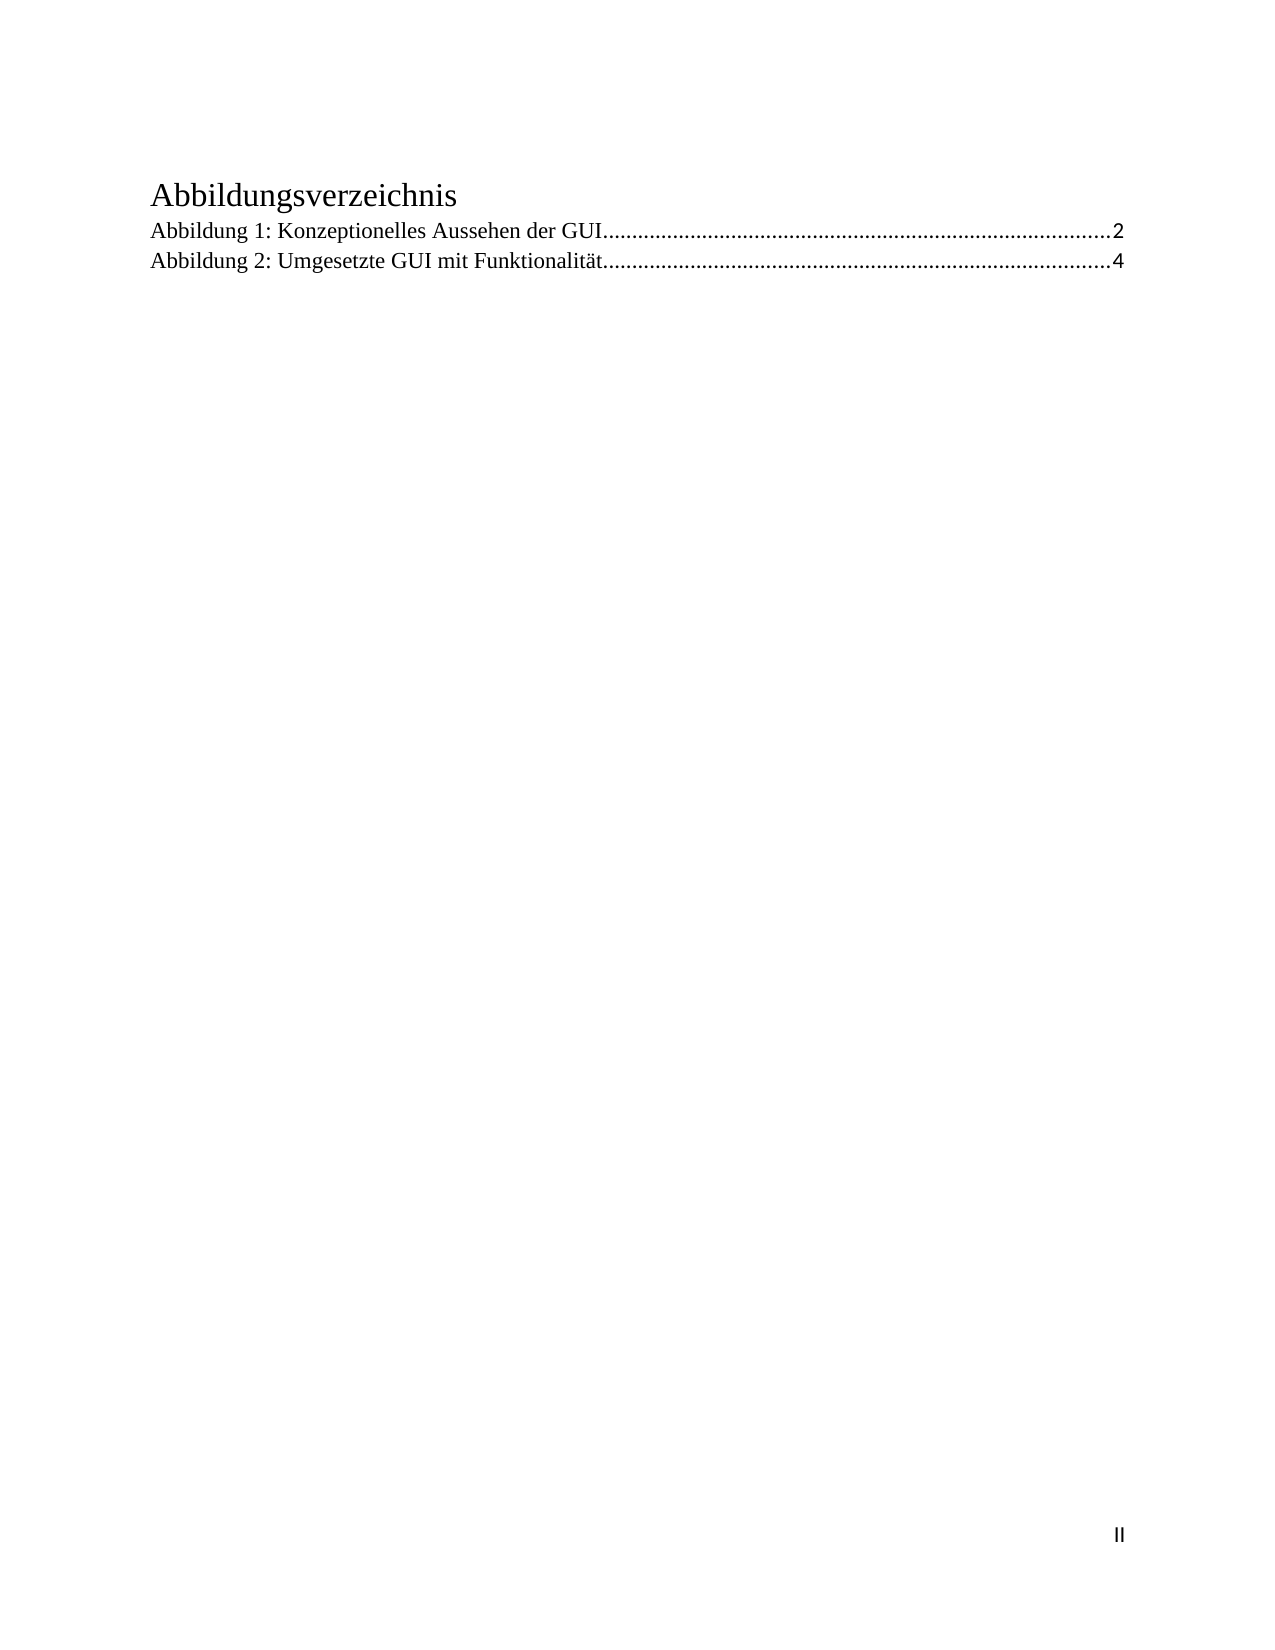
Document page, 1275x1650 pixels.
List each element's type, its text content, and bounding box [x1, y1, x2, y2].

text Abbildung 1: Konzeptionelles Aussehen der GUI 2 [150, 216, 1125, 244]
text Abbildung 2: Umgesetzte GUI mit Funktionalität 4 [150, 247, 1125, 274]
subtitle Abbildungsverzeichnis [150, 175, 1125, 213]
